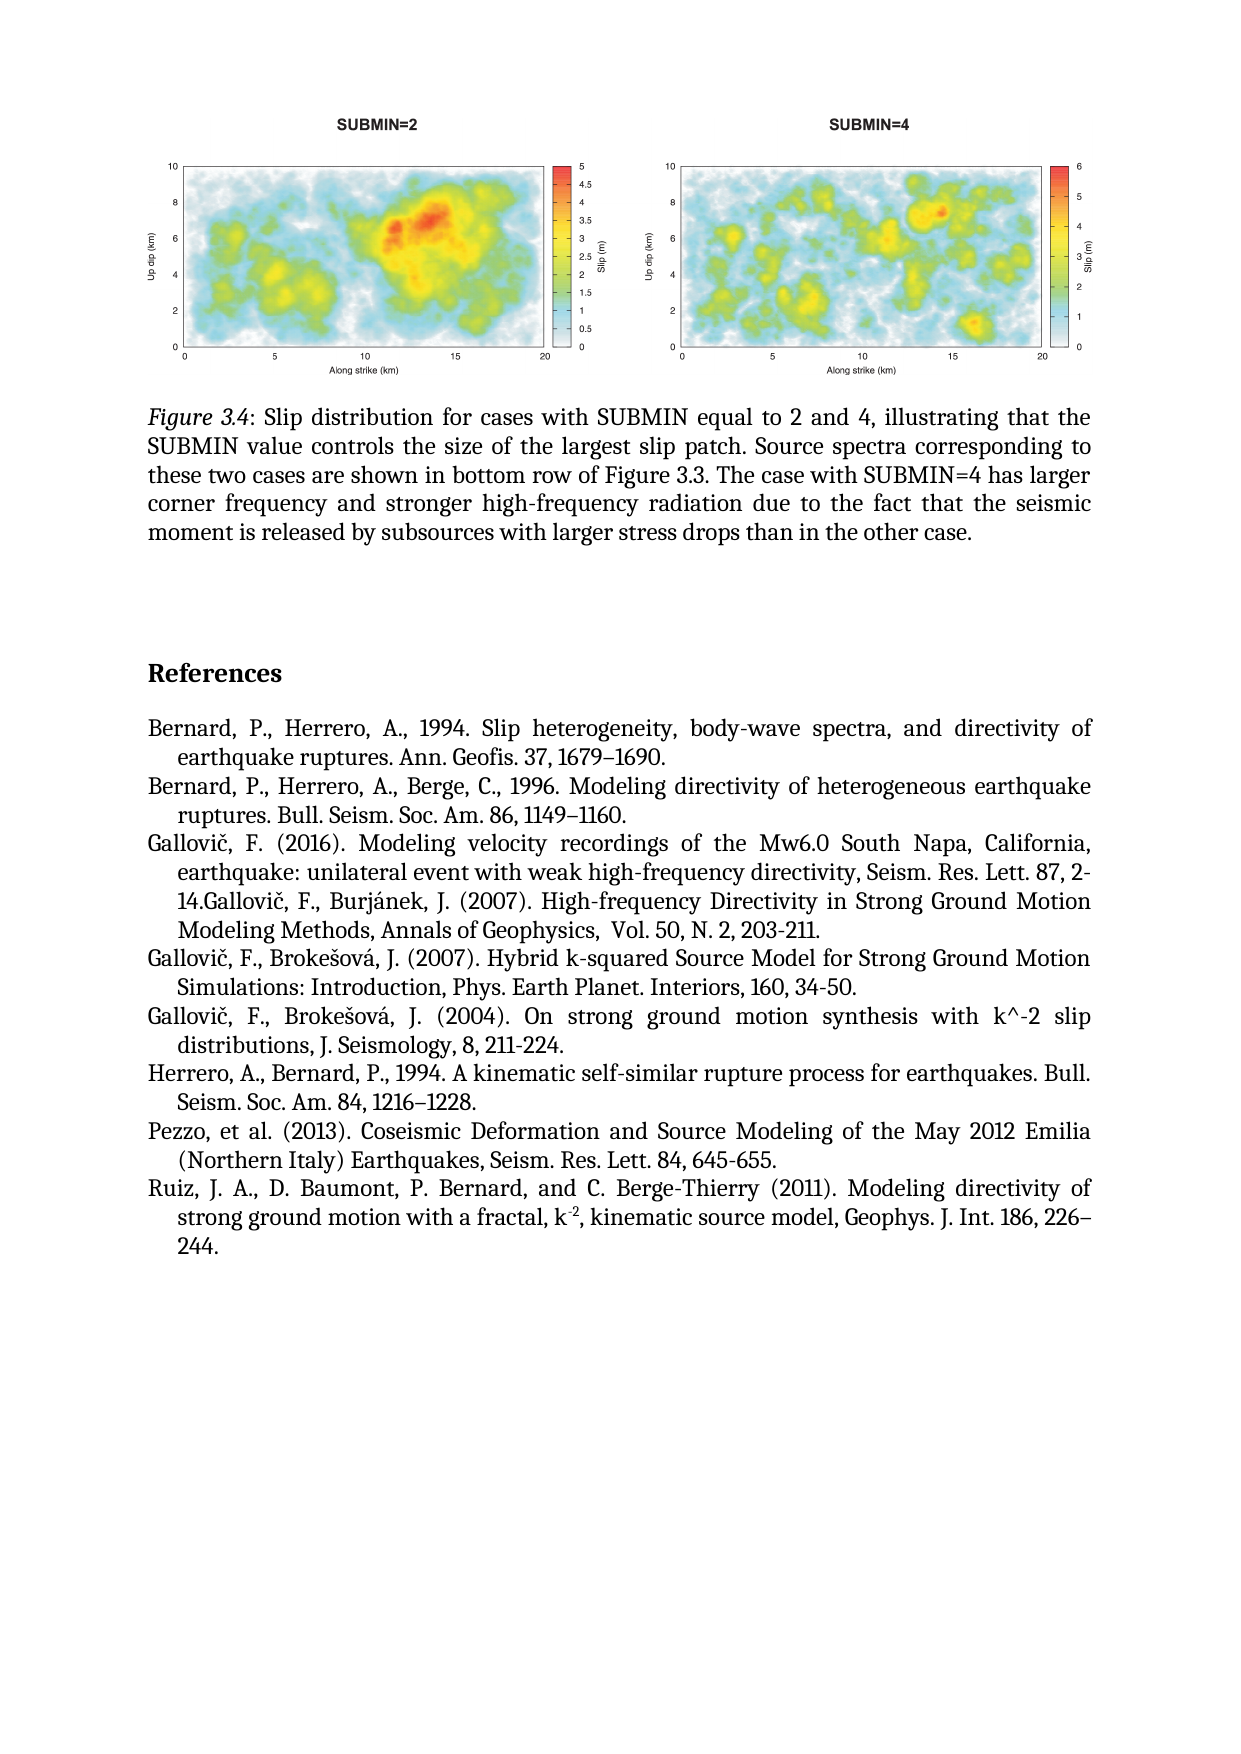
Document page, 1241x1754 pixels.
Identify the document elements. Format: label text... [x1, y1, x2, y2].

text Gallovič, F. (2016). Modeling velocity recordings of the Mw6.0 South Napa, California, earthquake: unilateral event with weak high-frequency directivity, Seism. Res. Lett. 87, 2-14.Gallovič, F., Burjánek, J. (2007). High-frequency Directivity in Strong Ground Motion Modeling Methods, Annals of Geophysics, Vol. 50, N. 2, 203-211. [148, 829, 1093, 944]
text Bernard, P., Herrero, A., Berge, C., 1996. Modeling directivity of heterogeneous earthquake ruptures. Bull. Seism. Soc. Am. 86, 1149–1160. [148, 772, 1093, 829]
subtitle References [148, 658, 1093, 689]
text Ruiz, J. A., D. Baumont, P. Bernard, and C. Berge-Thierry (2011). Modeling directivity of strong ground motion with a fractal, k-2, kinematic source model, Geophys. J. Int. 186, 226–244. [148, 1174, 1093, 1261]
text Pezzo, et al. (2013). Coseismic Deformation and Source Modeling of the May 2012 Emilia (Northern Italy) Earthquakes, Seism. Res. Lett. 84, 645-655. [148, 1117, 1093, 1174]
text Gallovič, F., Brokešová, J. (2004). On strong ground motion synthesis with k^-2 slip distributions, J. Seismology, 8, 211-224. [148, 1002, 1093, 1059]
text Herrero, A., Bernard, P., 1994. A kinematic self-similar rupture process for earthquakes. Bull. Seism. Soc. Am. 84, 1216–1228. [148, 1059, 1093, 1117]
text Bernard, P., Herrero, A., 1994. Slip heterogeneity, body-wave spectra, and directivity of earthquake ruptures. Ann. Geofis. 37, 1679–1690. [148, 714, 1093, 772]
picture [147, 118, 1093, 375]
text Gallovič, F., Brokešová, J. (2007). Hybrid k-squared Source Model for Strong Ground Motion Simulations: Introduction, Phys. Earth Planet. Interiors, 160, 34-50. [148, 944, 1093, 1002]
text Figure 3.4: Slip distribution for cases with SUBMIN equal to 2 and 4, illustrating that the SUBMIN value controls the size of the largest slip patch. Source spectra corresponding to these two cases are shown in bottom row of Figure 3.3. The case with SUBMIN=4 has larger corner frequency and stronger high-frequency radiation due to the fact that the seismic moment is released by subsources with larger stress drops than in the other case. [148, 403, 1093, 547]
